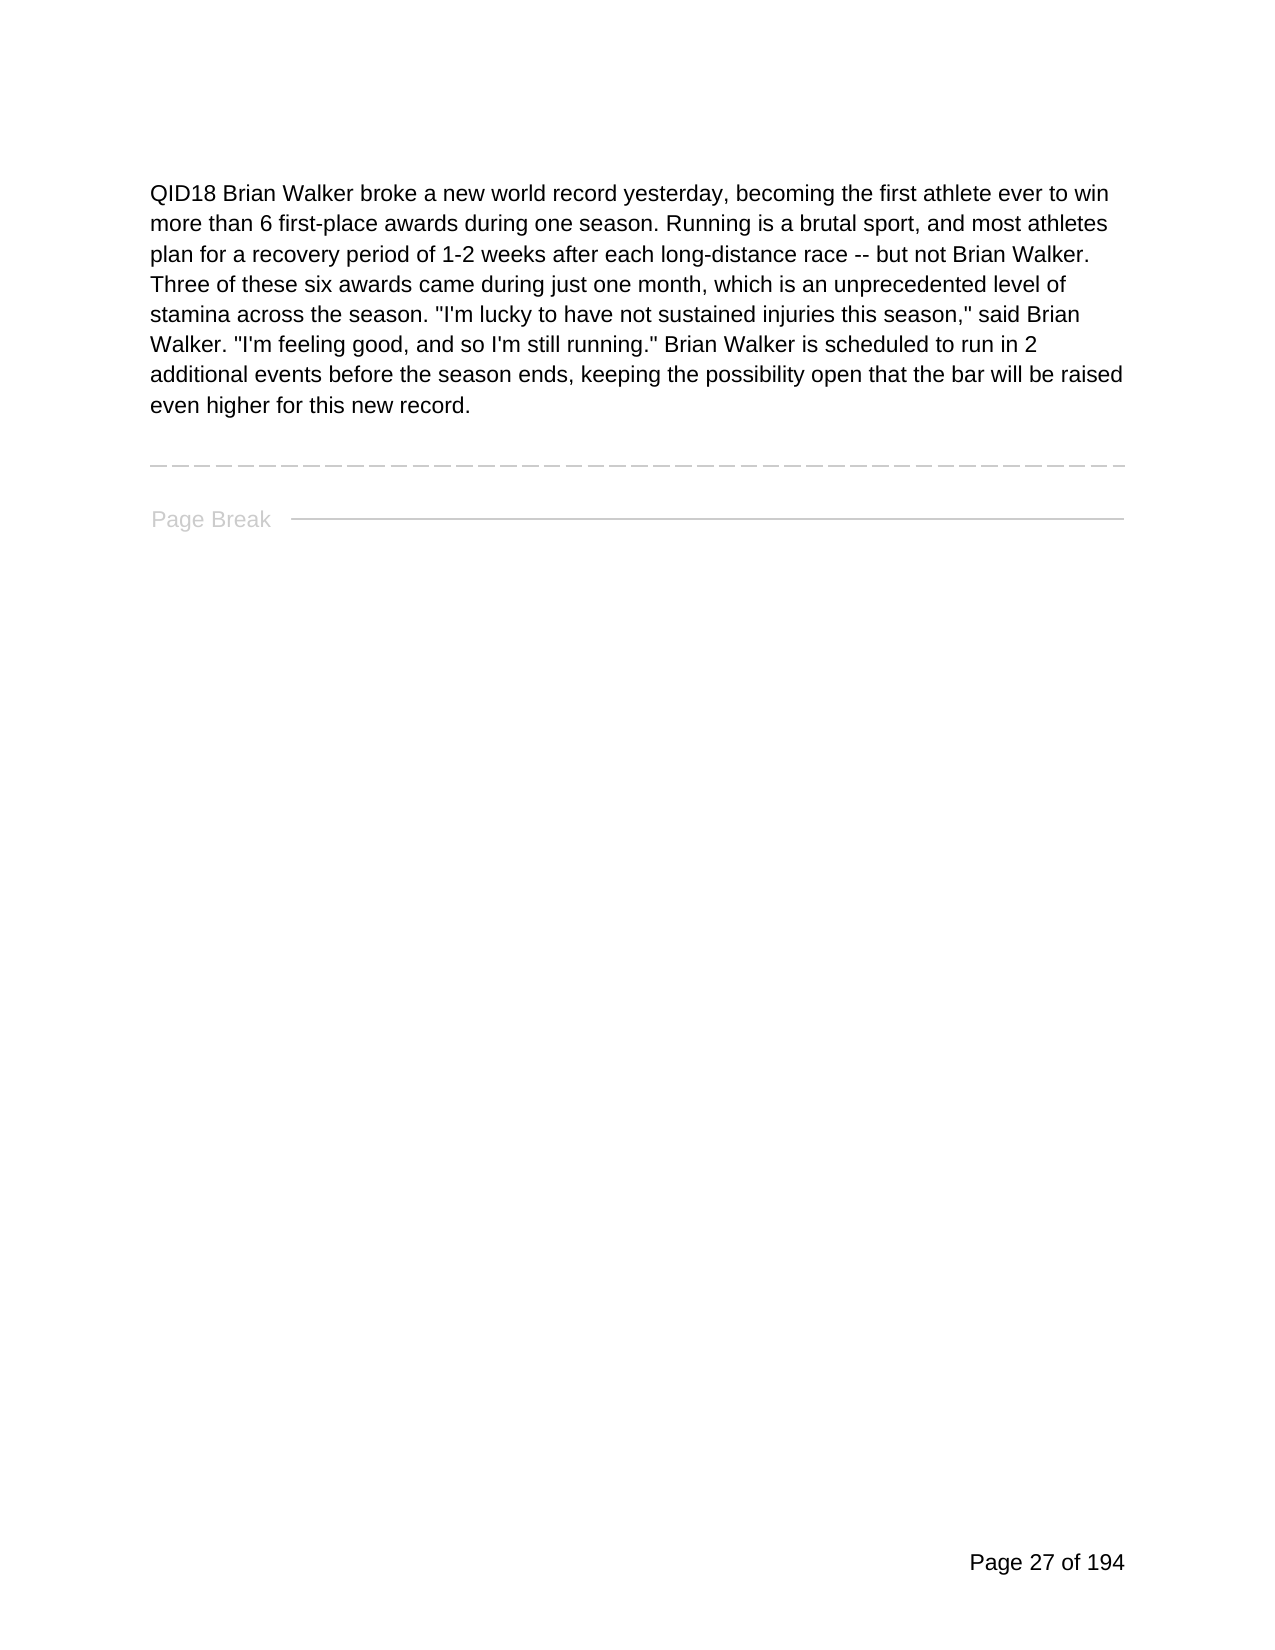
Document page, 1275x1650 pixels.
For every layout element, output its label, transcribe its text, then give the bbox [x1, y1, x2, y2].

table_header Page Break [150, 506, 290, 546]
text QID18 Brian Walker broke a new world record yesterday, becoming the first athlete ever to win more than 6 first-place awards during one season. Running is a brutal sport, and most athletes plan for a recovery period of 1-2 weeks after each long-distance race -- but not Brian Walker. Three of these six awards came during just one month, which is an unprecedented level of stamina across the season. "I'm lucky to have not sustained injuries this season," said Brian Walker. "I'm feeling good, and so I'm still running." Brian Walker is scheduled to run in 2 additional events before the season ends, keeping the possibility open that the bar will be raised even higher for this new record. [150, 180, 1125, 418]
table_header [290, 506, 1125, 546]
